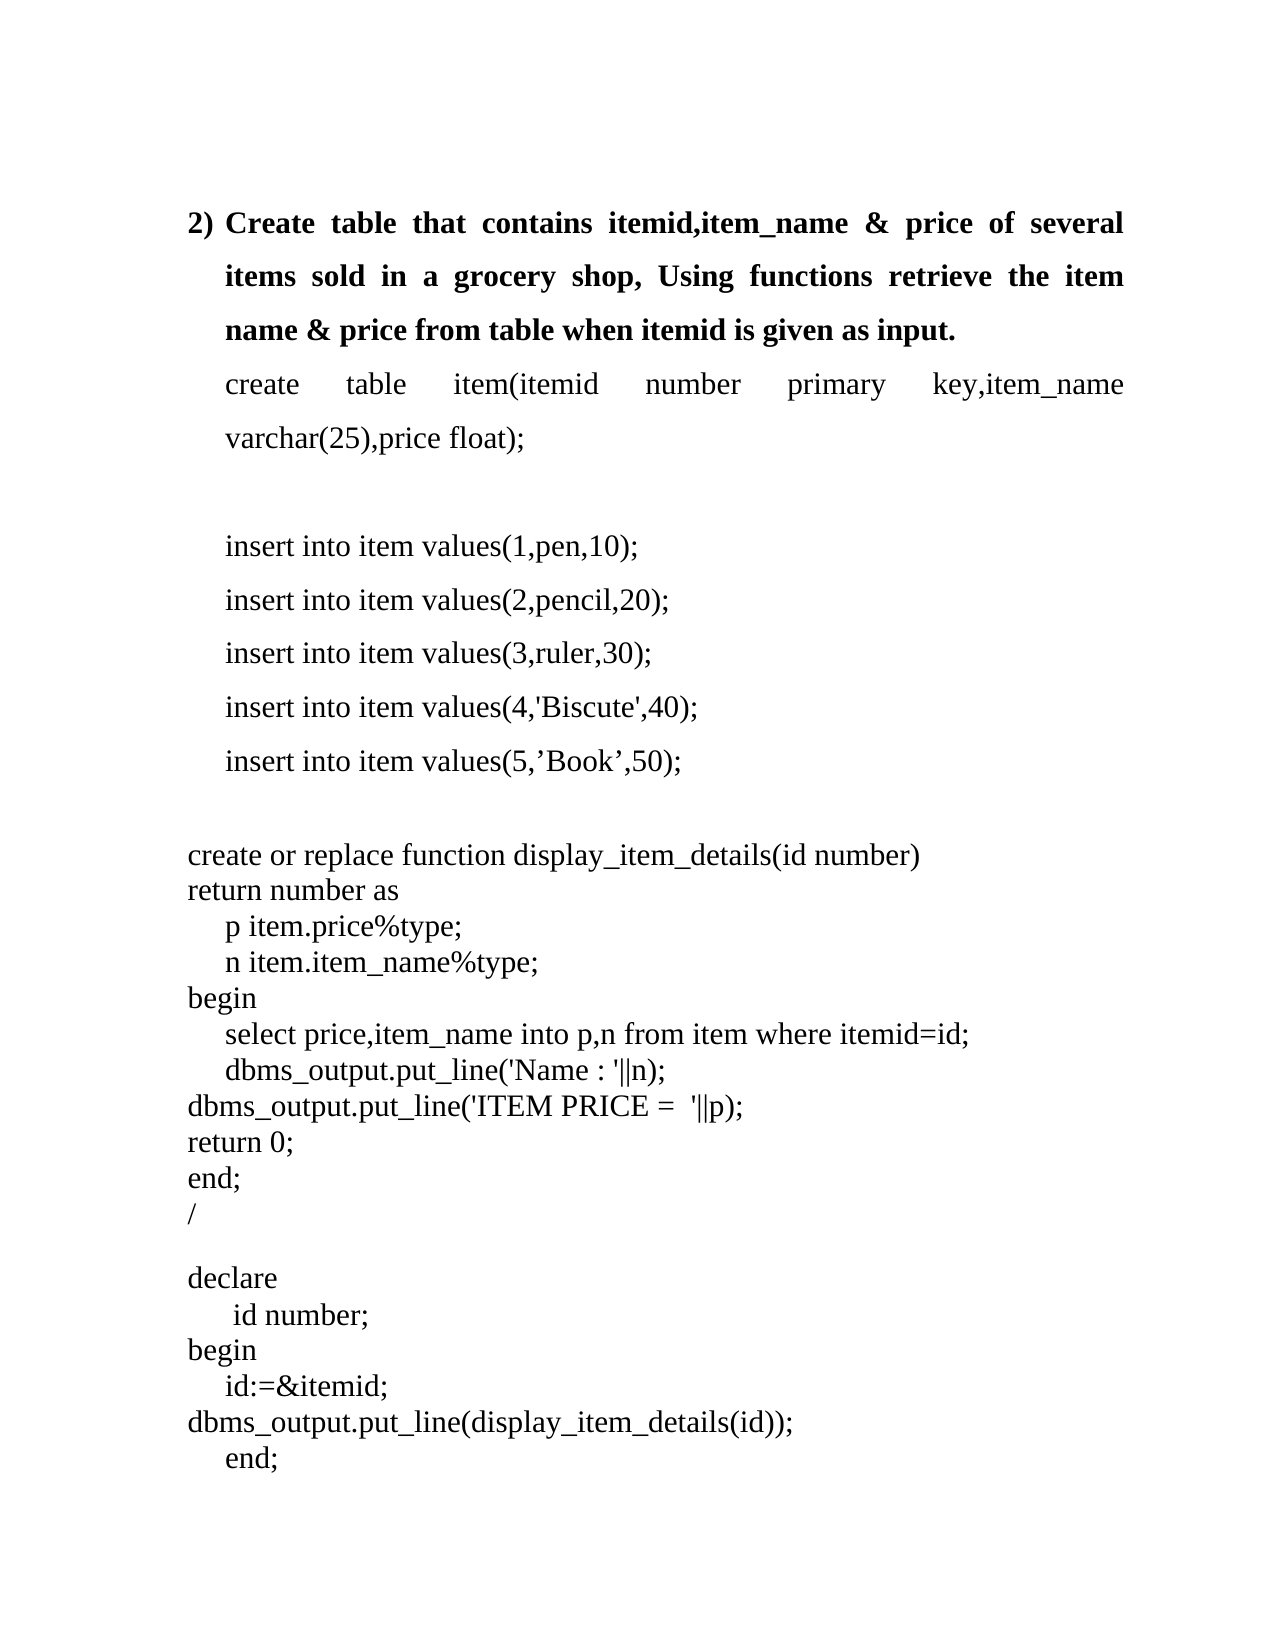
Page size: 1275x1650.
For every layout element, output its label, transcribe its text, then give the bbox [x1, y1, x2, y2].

text dbms_output.put_line('Name : '||n); [187, 1051, 1125, 1087]
text id number; [187, 1296, 1125, 1332]
text id:=&itemid; [187, 1368, 1125, 1403]
text begin [187, 979, 1125, 1015]
text select price,item_name into p,n from item where itemid=id; [187, 1015, 1125, 1051]
text end; [187, 1439, 1125, 1475]
text insert into item values(5,’Book’,50); [225, 742, 1125, 778]
text insert into item values(3,ruler,30); [225, 635, 1125, 671]
text begin [187, 1332, 1125, 1368]
text return number as [187, 872, 1125, 908]
text dbms_output.put_line('ITEM PRICE = '||p); [187, 1087, 1125, 1123]
text insert into item values(2,pencil,20); [225, 581, 1125, 617]
text insert into item values(4,'Biscute',40); [225, 688, 1125, 724]
text insert into item values(1,pen,10); [225, 527, 1125, 563]
text end; [187, 1159, 1125, 1195]
list Create table that contains itemid,item_name & price of several items sold in a grocery shop, Using functions retrieve the item name & price from table when itemid is given as input. [187, 204, 1125, 347]
text / [187, 1195, 1125, 1231]
text p item.price%type; [187, 908, 1125, 943]
text return 0; [187, 1123, 1125, 1159]
text dbms_output.put_line(display_item_details(id)); [187, 1403, 1125, 1439]
text declare [187, 1260, 1125, 1296]
text n item.item_name%type; [187, 943, 1125, 979]
text create table item(itemid number primary key,item_name varchar(25),price float); [225, 365, 1125, 455]
text create or replace function display_item_details(id number) [187, 836, 1125, 872]
